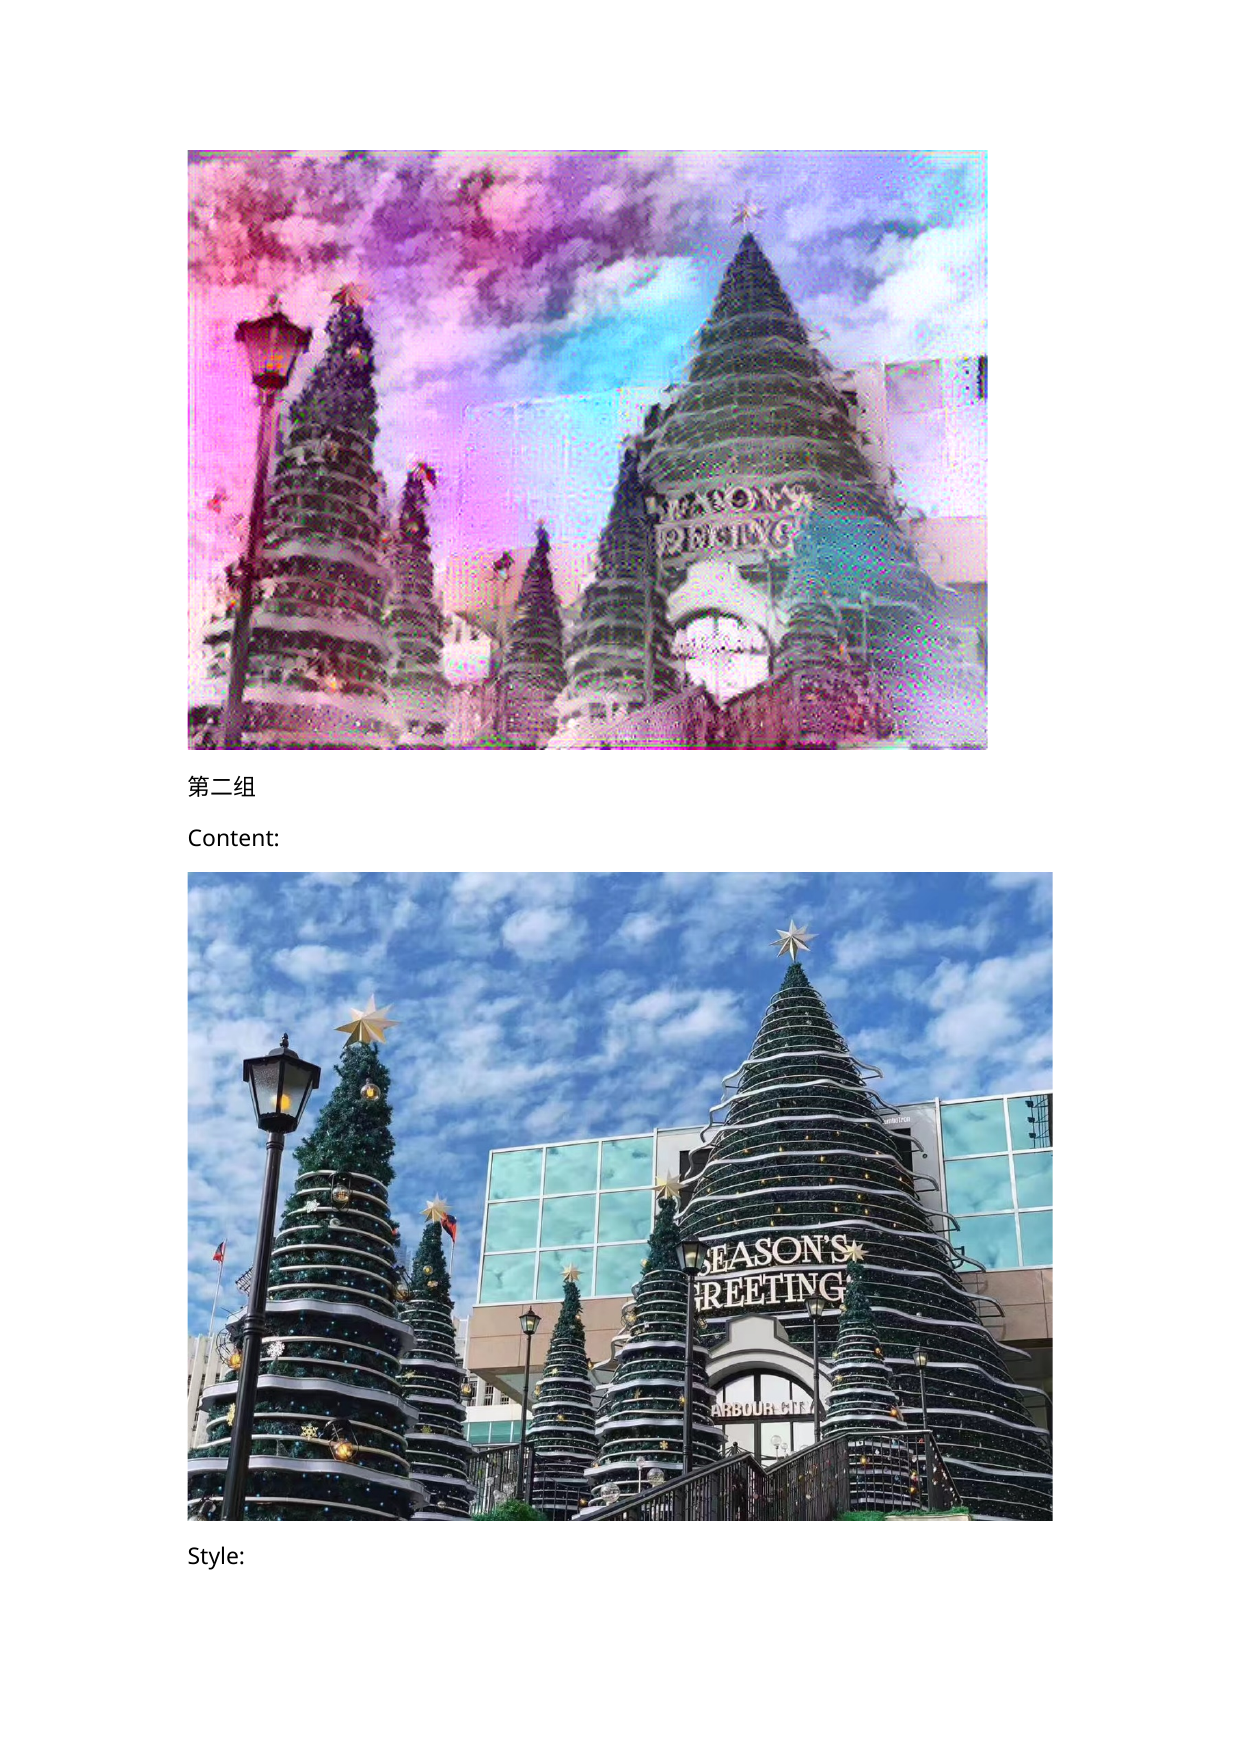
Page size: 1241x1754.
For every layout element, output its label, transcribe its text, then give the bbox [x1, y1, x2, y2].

text Content: [187, 822, 1053, 853]
picture [187, 872, 1053, 1521]
text Style: [187, 1540, 1053, 1571]
picture [187, 150, 988, 750]
text 第二组 [187, 769, 1053, 802]
